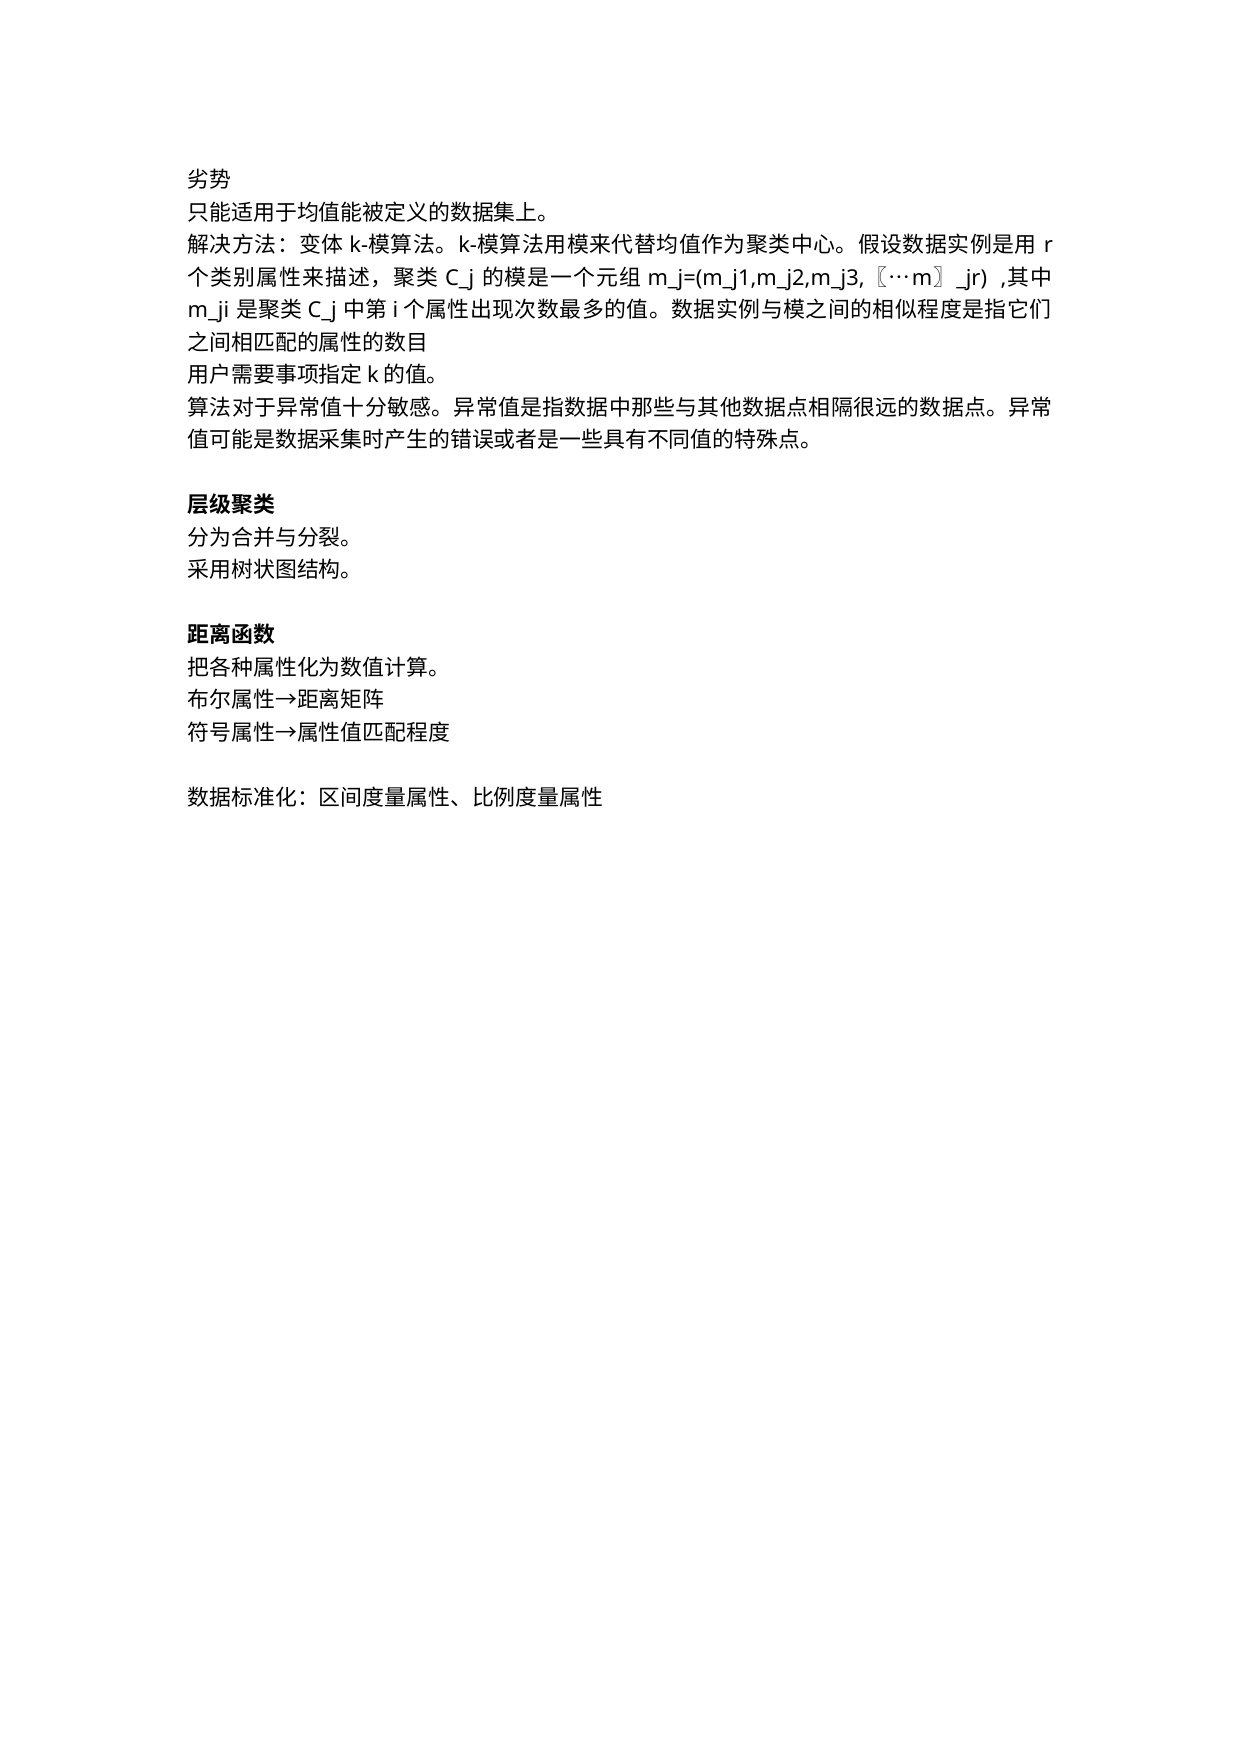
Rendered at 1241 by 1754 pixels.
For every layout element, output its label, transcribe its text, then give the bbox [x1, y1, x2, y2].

text 采用树状图结构。 [187, 552, 1053, 584]
text 劣势 [187, 162, 1053, 194]
text 分为合并与分裂。 [187, 519, 1053, 552]
text 把各种属性化为数值计算。 [187, 649, 1053, 682]
text 算法对于异常值十分敏感。异常值是指数据中那些与其他数据点相隔很远的数据点。异常值可能是数据采集时产生的错误或者是一些具有不同值的特殊点。 [187, 389, 1053, 454]
text 距离函数 [187, 617, 1053, 649]
text 层级聚类 [187, 487, 1053, 519]
text 只能适用于均值能被定义的数据集上。 [187, 194, 1053, 227]
text 布尔属性→距离矩阵 [187, 682, 1053, 714]
text 用户需要事项指定k的值。 [187, 357, 1053, 389]
text 数据标准化：区间度量属性、比例度量属性 [187, 779, 1053, 812]
text 解决方法：变体k-模算法。k-模算法用模来代替均值作为聚类中心。假设数据实例是用r个类别属性来描述，聚类C_j 的模是一个元组m_j=(m_j1,m_j2,m_j3,〖…m〗_jr) ,其中m_ji 是聚类C_j 中第i个属性出现次数最多的值。数据实例与模之间的相似程度是指它们之间相匹配的属性的数目 [187, 227, 1053, 357]
text 符号属性→属性值匹配程度 [187, 714, 1053, 747]
